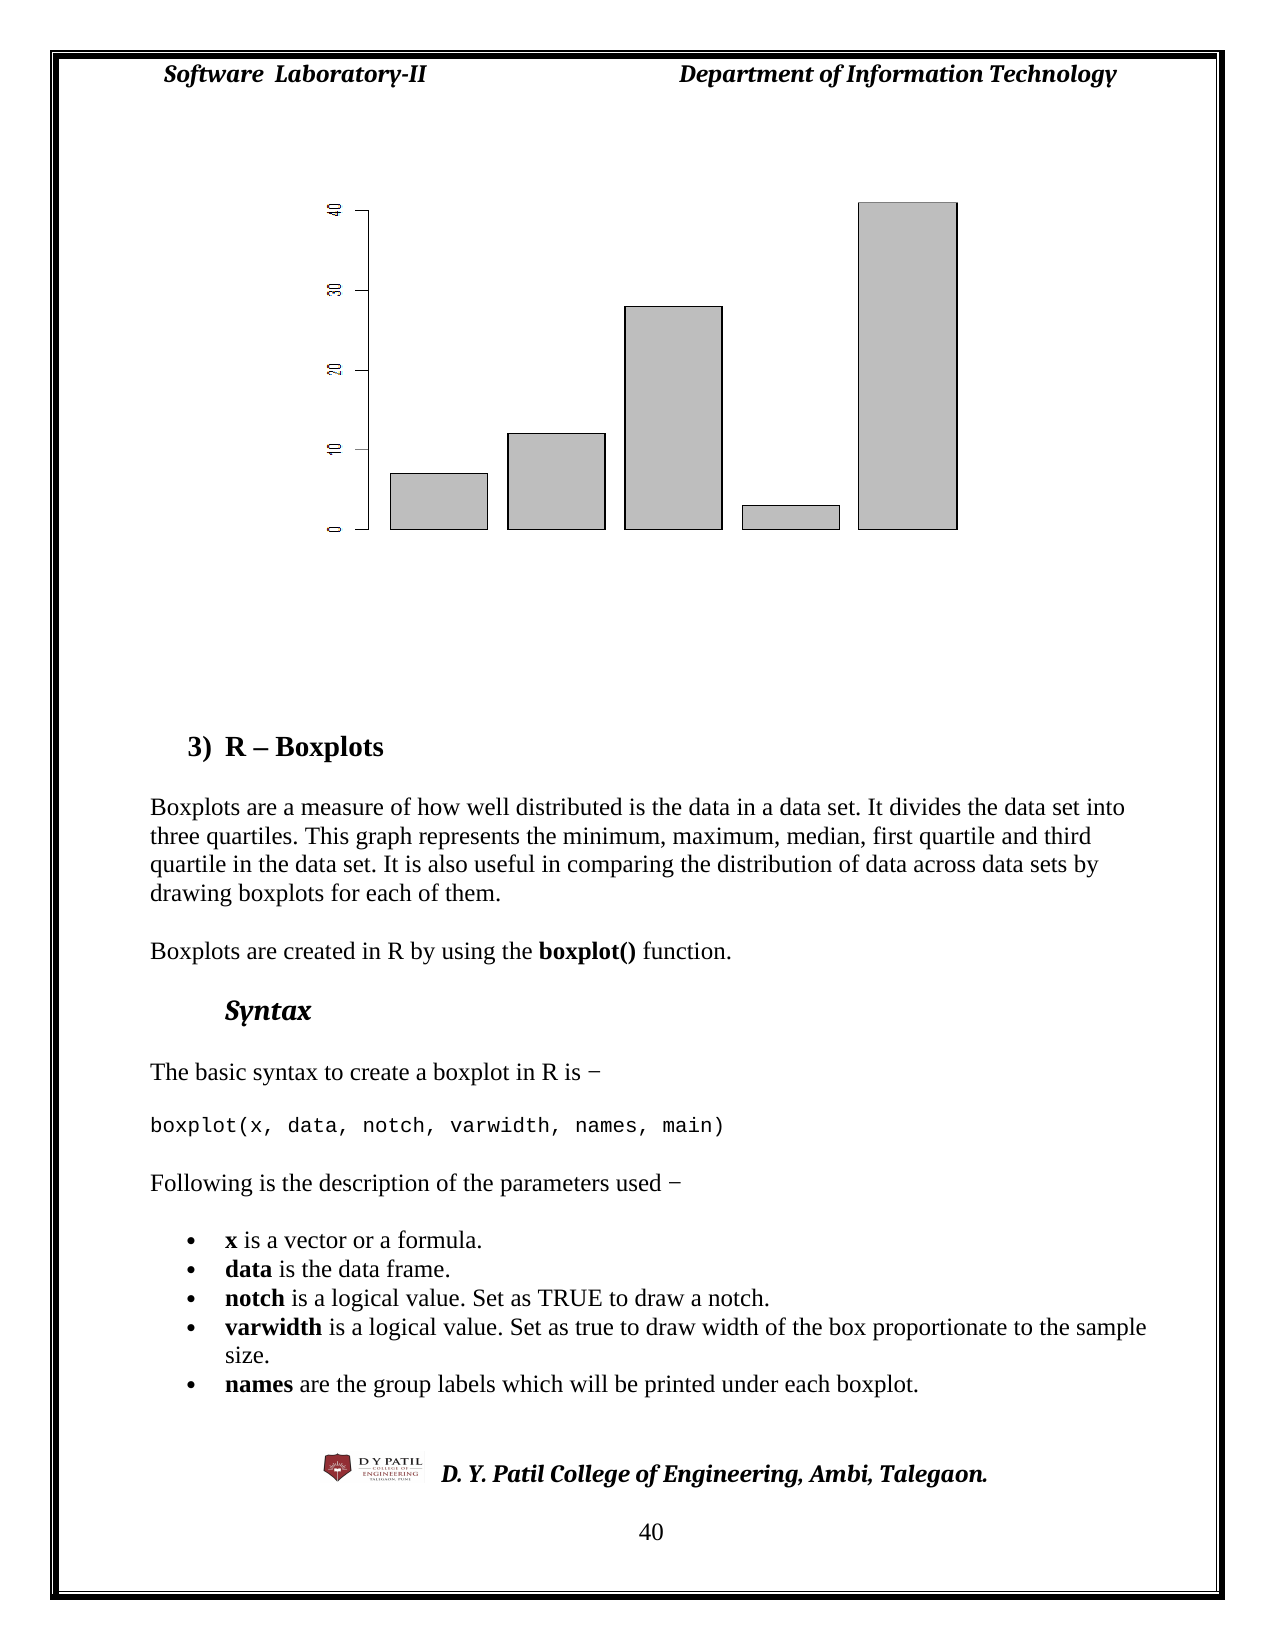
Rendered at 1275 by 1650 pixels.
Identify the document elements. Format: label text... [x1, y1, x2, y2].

text Following is the description of the parameters used − [150, 1168, 1152, 1196]
list names are the group labels which will be printed under each boxplot. [187, 1369, 1152, 1398]
list varwidth is a logical value. Set as true to draw width of the box proportionate to the sample size. [187, 1312, 1152, 1369]
subtitle Syntax [150, 994, 1152, 1028]
list data is the data frame. [187, 1254, 1152, 1283]
list x is a vector or a formula. [187, 1226, 1152, 1254]
subtitle R – Boxplots [187, 729, 1152, 763]
text boxplot(x, data, notch, varwidth, names, main) [150, 1115, 1152, 1138]
text The basic syntax to create a boxplot in R is − [150, 1057, 1152, 1086]
list notch is a logical value. Set as TRUE to draw a notch. [187, 1283, 1152, 1312]
picture [276, 146, 1027, 602]
text Boxplots are a measure of how well distributed is the data in a data set. It divides the data set into three quartiles. This graph represents the minimum, maximum, median, first quartile and third quartile in the data set. It is also useful in comparing the distribution of data across data sets by drawing boxplots for each of them. [150, 792, 1152, 907]
picture [319, 1451, 425, 1483]
text Boxplots are created in R by using the boxplot() function. [150, 936, 1152, 965]
